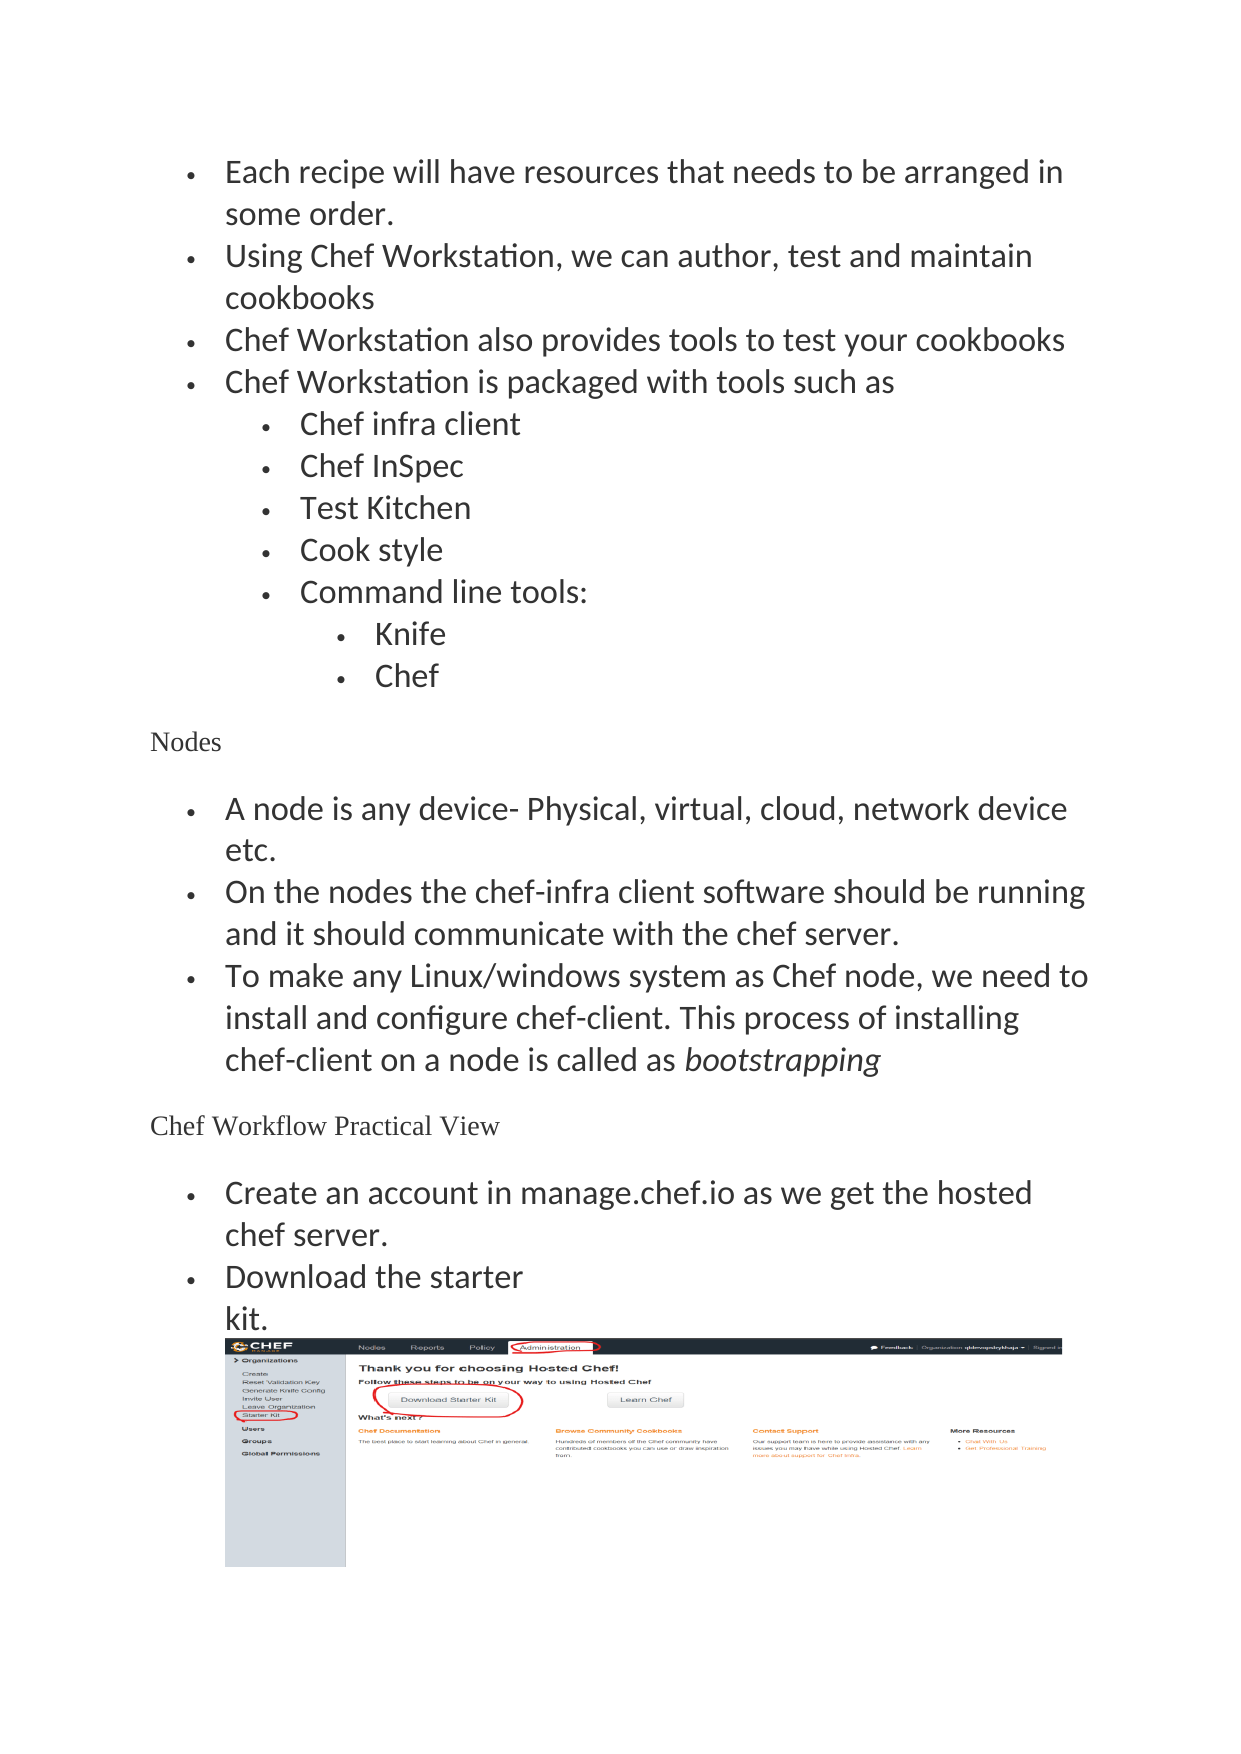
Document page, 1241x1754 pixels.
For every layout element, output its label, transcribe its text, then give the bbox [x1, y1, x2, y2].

list Chef Workstation is packaged with tools such as [187, 360, 1090, 402]
list Knife [337, 612, 1090, 654]
list Chef infra client [262, 402, 1090, 444]
subtitle Chef Workflow Practical View [150, 1109, 1090, 1142]
list Create an account in manage.chef.io as we get the hosted chef server. [187, 1171, 1090, 1255]
picture [225, 1338, 1063, 1567]
list Chef Workstation also provides tools to test your cookbooks [187, 318, 1090, 360]
list To make any Linux/windows system as Chef node, we need to install and configure chef-client. This process of installing chef-client on a node is called as bootstrapping [187, 954, 1090, 1080]
list Each recipe will have resources that needs to be arranged in some order. [187, 150, 1090, 234]
list A node is any device- Physical, virtual, cloud, network device etc. [187, 786, 1090, 870]
list Chef [337, 654, 1090, 696]
list Chef InSpec [262, 444, 1090, 486]
list Command line tools: [262, 570, 1090, 612]
list Cook style [262, 528, 1090, 570]
subtitle Nodes [150, 725, 1090, 757]
list Using Chef Workstation, we can author, test and maintain cookbooks [187, 234, 1090, 318]
list On the nodes the chef-infra client software should be running and it should communicate with the chef server. [187, 870, 1090, 954]
list Test Kitchen [262, 486, 1090, 528]
